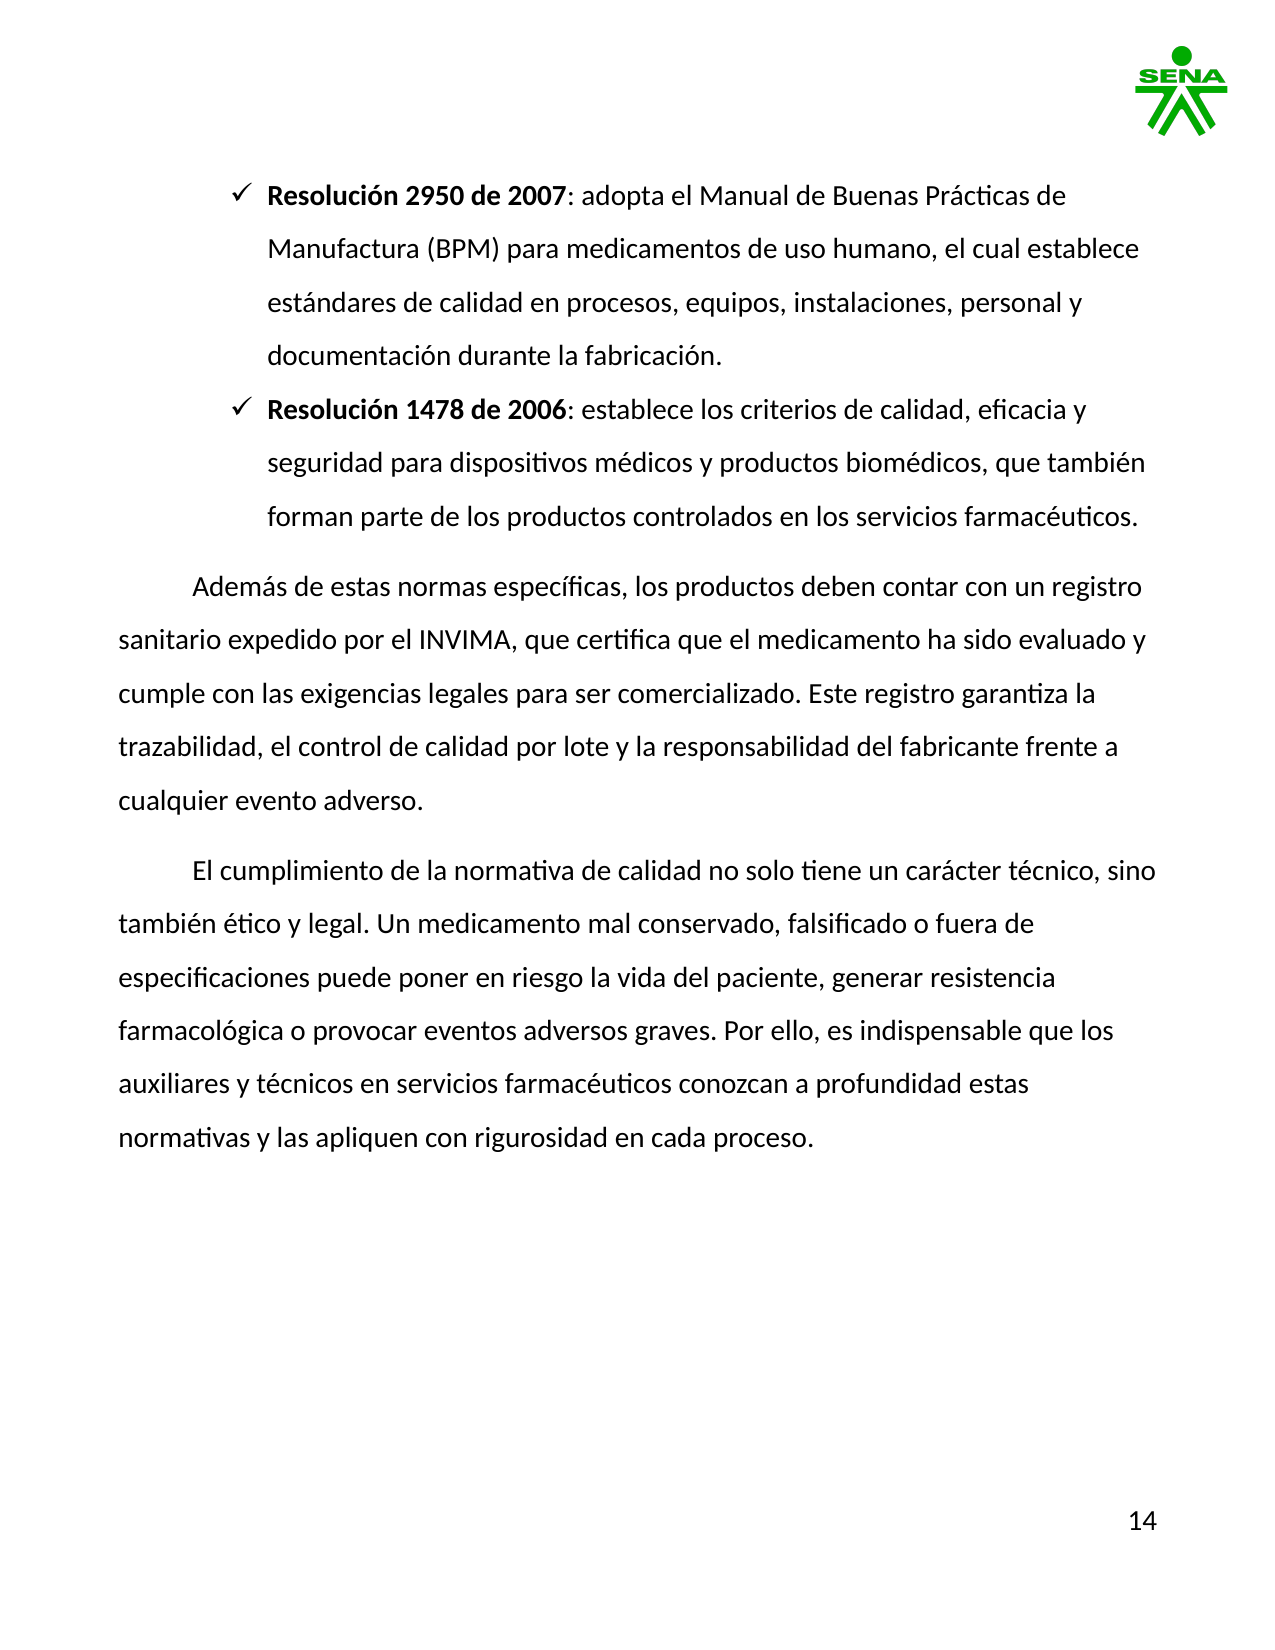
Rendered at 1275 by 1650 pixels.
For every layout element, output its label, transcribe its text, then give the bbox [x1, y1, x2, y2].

text El cumplimiento de la normativa de calidad no solo tiene un carácter técnico, sino también ético y legal. Un medicamento mal conservado, falsificado o fuera de especificaciones puede poner en riesgo la vida del paciente, generar resistencia farmacológica o provocar eventos adversos graves. Por ello, es indispensable que los auxiliares y técnicos en servicios farmacéuticos conozcan a profundidad estas normativas y las apliquen con rigurosidad en cada proceso. [118, 852, 1157, 1154]
list Resolución 2950 de 2007: adopta el Manual de Buenas Prácticas de Manufactura (BPM) para medicamentos de uso humano, el cual establece estándares de calidad en procesos, equipos, instalaciones, personal y documentación durante la fabricación. [229, 177, 1157, 373]
list Resolución 1478 de 2006: establece los criterios de calidad, eficacia y seguridad para dispositivos médicos y productos biomédicos, que también forman parte de los productos controlados en los servicios farmacéuticos. [229, 391, 1157, 533]
picture [1135, 46, 1228, 136]
text Además de estas normas específicas, los productos deben contar con un registro sanitario expedido por el INVIMA, que certifica que el medicamento ha sido evaluado y cumple con las exigencias legales para ser comercializado. Este registro garantiza la trazabilidad, el control de calidad por lote y la responsabilidad del fabricante frente a cualquier evento adverso. [118, 568, 1157, 817]
